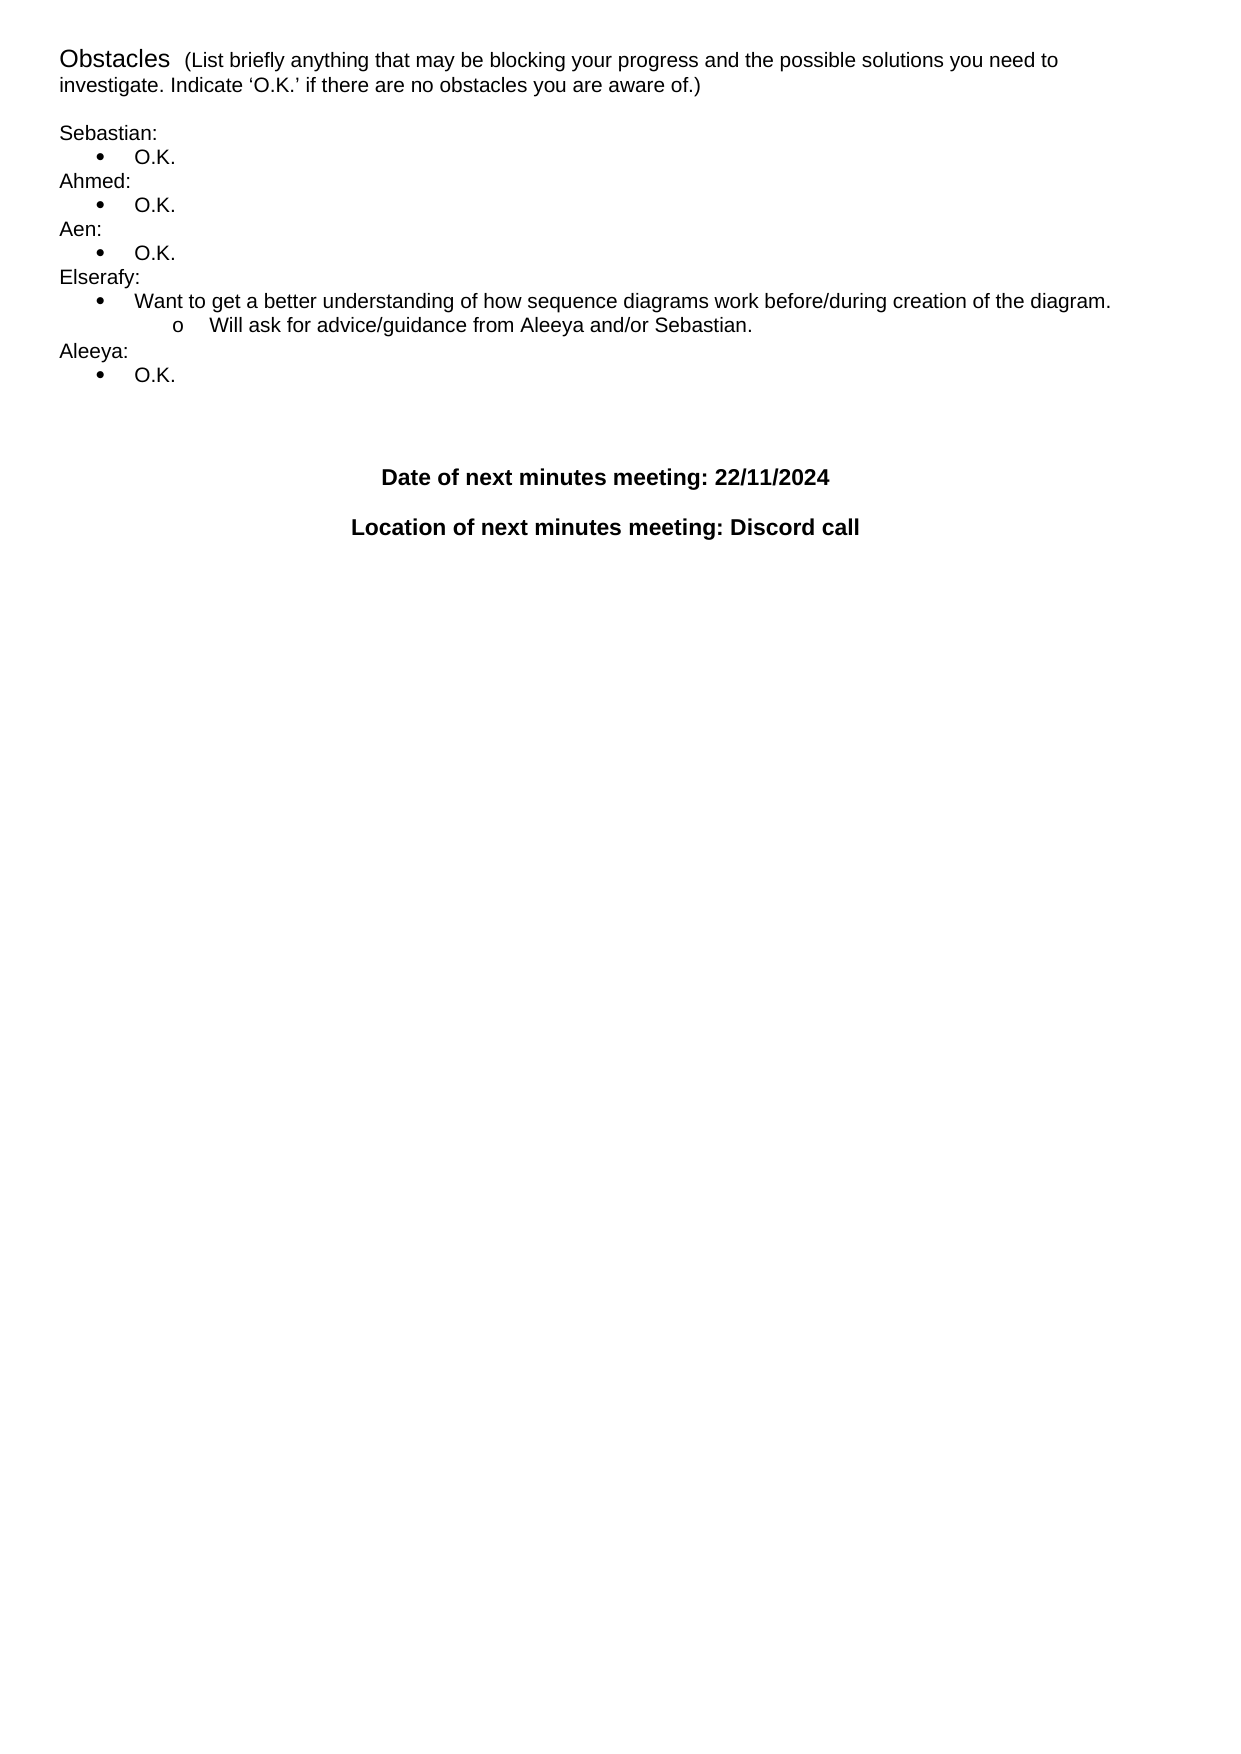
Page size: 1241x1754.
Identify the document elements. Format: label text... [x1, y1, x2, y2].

list Will ask for advice/guidance from Aleeya and/or Sebastian. [172, 313, 1152, 339]
list Want to get a better understanding of how sequence diagrams work before/during creation of the diagram. [97, 289, 1152, 313]
text Date of next minutes meeting: 22/11/2024 [59, 464, 1152, 514]
list O.K. [97, 193, 1152, 217]
text Aen: [59, 217, 1152, 241]
text Ahmed: [59, 169, 1152, 193]
text Location of next minutes meeting: Discord call [59, 514, 1152, 540]
list O.K. [97, 363, 1152, 387]
list O.K. [97, 241, 1152, 265]
text Elserafy: [59, 265, 1152, 289]
list O.K. [97, 145, 1152, 169]
text Sebastian: [59, 121, 1152, 145]
text Obstacles (List briefly anything that may be blocking your progress and the possible solutions you need to investigate. Indicate ‘O.K.’ if there are no obstacles you are aware of.) [59, 44, 1152, 97]
text Aleeya: [59, 339, 1152, 363]
